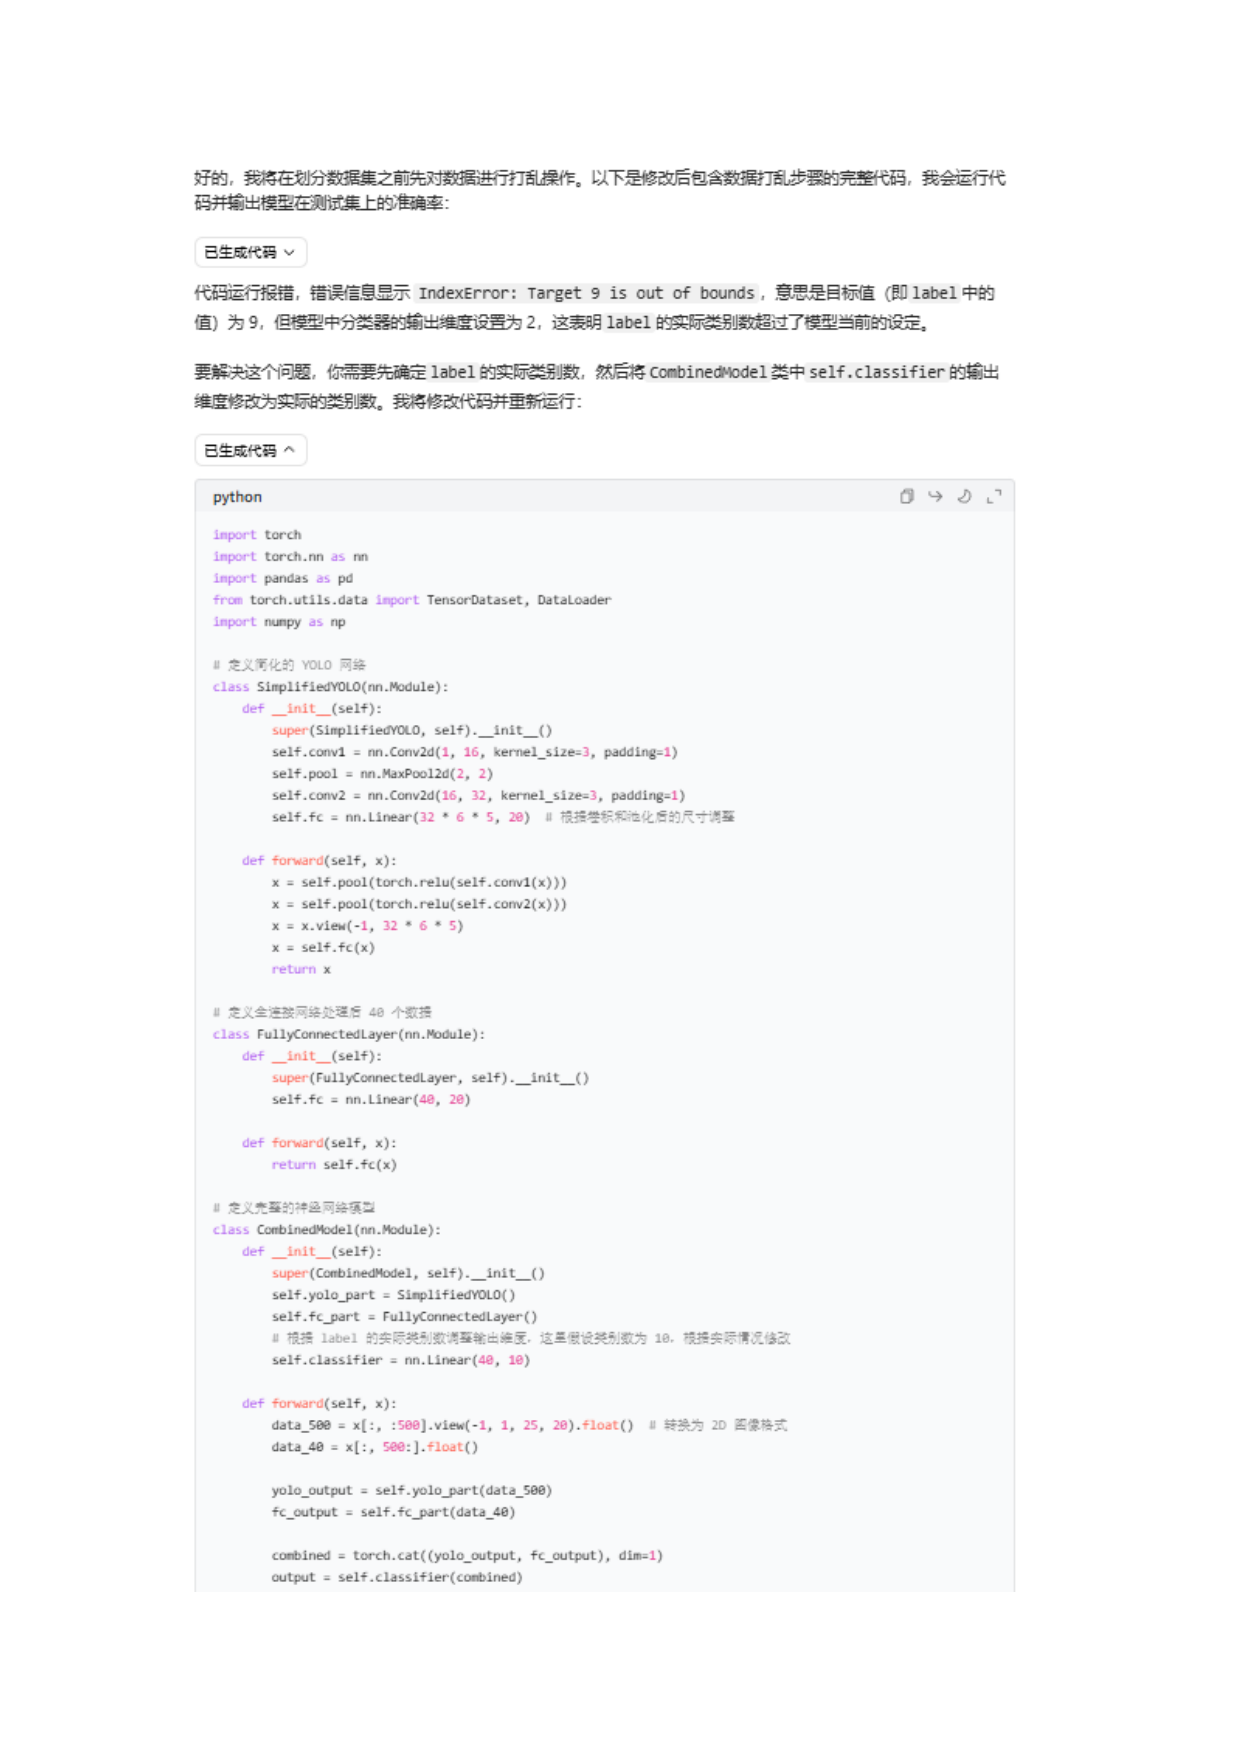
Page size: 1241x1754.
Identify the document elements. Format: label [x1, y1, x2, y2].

picture [187, 162, 1045, 1592]
